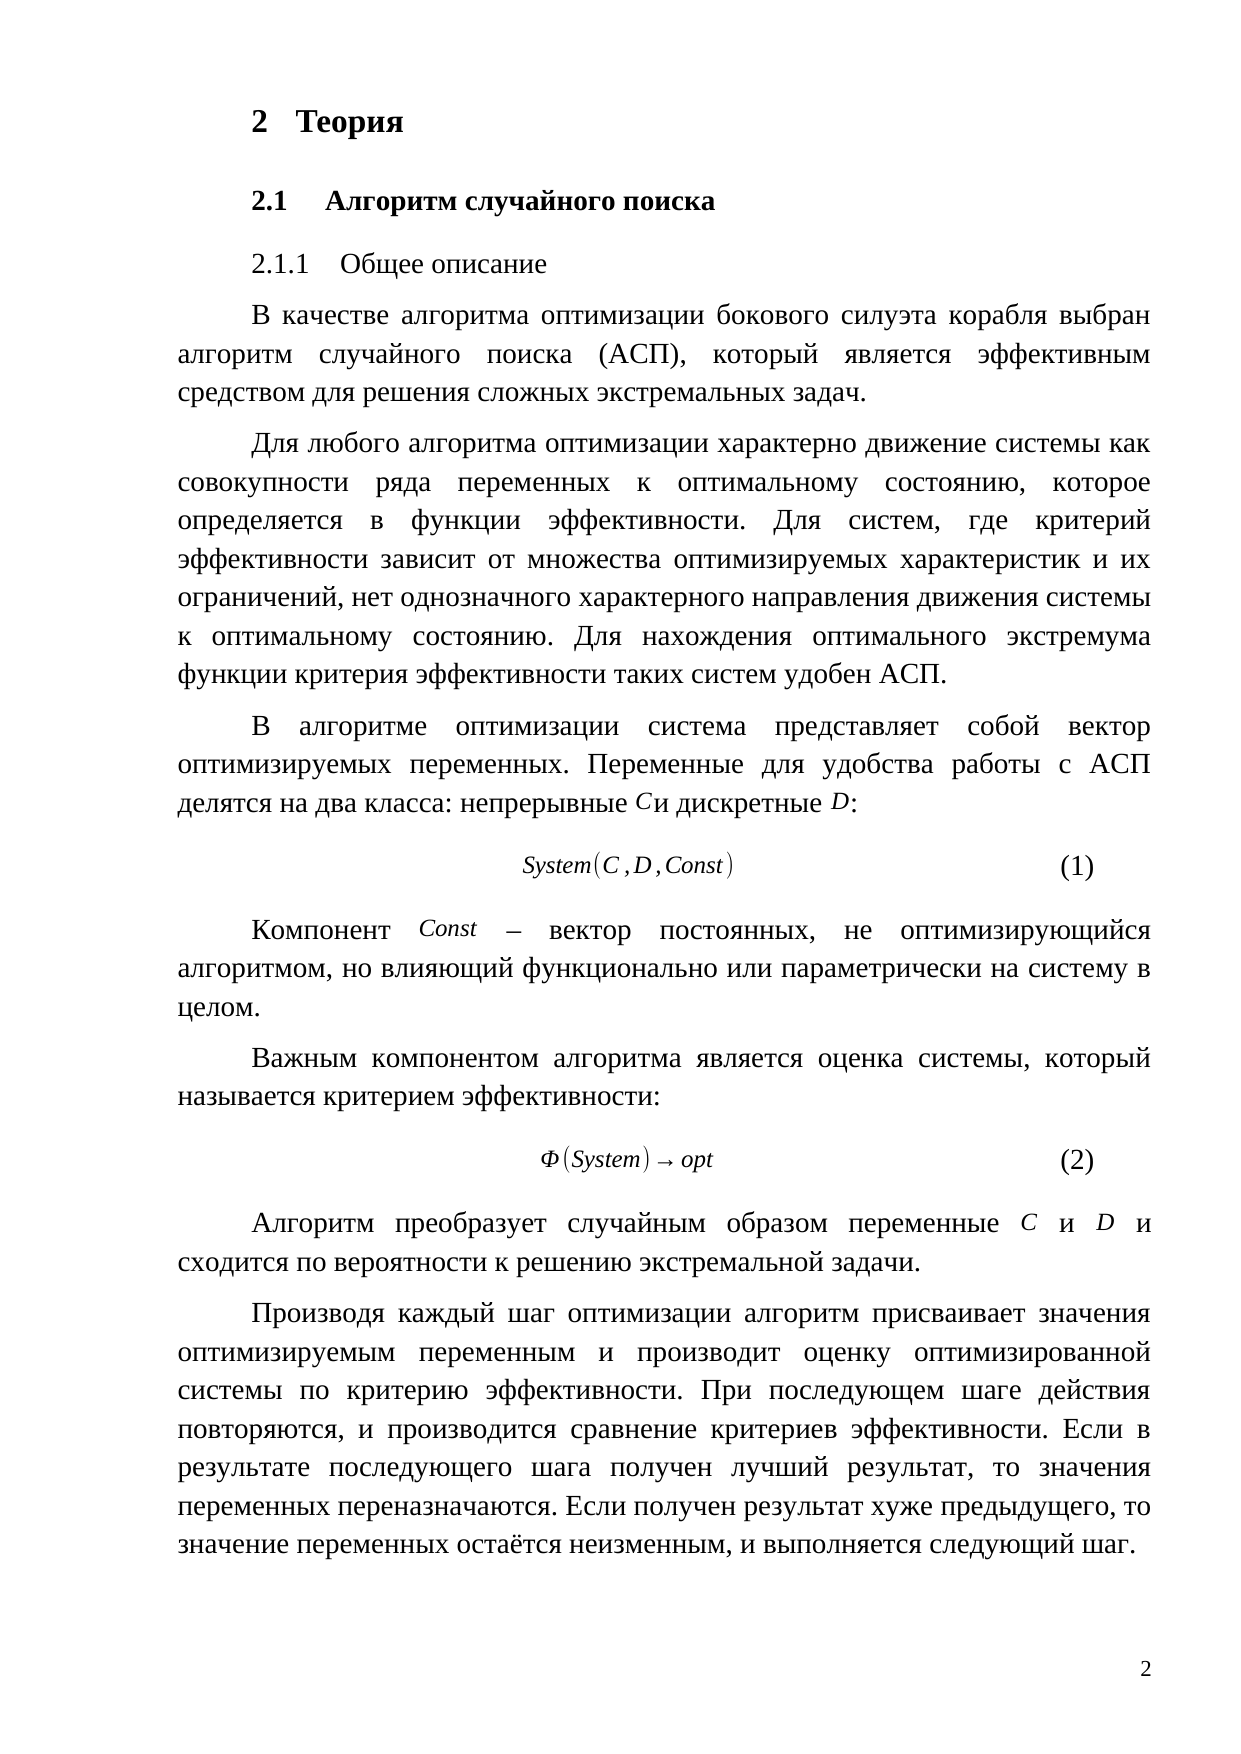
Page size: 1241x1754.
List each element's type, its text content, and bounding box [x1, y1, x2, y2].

table_header [177, 1130, 1003, 1193]
text В алгоритме оптимизации система представляет собой вектор оптимизируемых переменных. Переменные для удобства работы с АСП делятся на два класса: непрерывные и дискретные : [177, 708, 1152, 818]
text В качестве алгоритма оптимизации бокового силуэта корабля выбран алгоритм случайного поиска (АСП), который является эффективным средством для решения сложных экстремальных задач. [177, 297, 1152, 408]
subtitle Алгоритм случайного поиска [177, 183, 1152, 216]
text Важным компонентом алгоритма является оценка системы, который называется критерием эффективности: [177, 1040, 1152, 1112]
subtitle Теория [177, 101, 1152, 139]
text Компонент – вектор постоянных, не оптимизирующийся алгоритмом, но влияющий функционально или параметрически на систему в целом. [177, 912, 1152, 1022]
table_header [177, 836, 1003, 899]
text Для любого алгоритма оптимизации характерно движение системы как совокупности ряда переменных к оптимальному состоянию, которое определяется в функции эффективности. Для систем, где критерий эффективности зависит от множества оптимизируемых характеристик и их ограничений, нет однозначного характерного направления движения системы к оптимальному состоянию. Для нахождения оптимального экстремума функции критерия эффективности таких систем удобен АСП. [177, 425, 1152, 690]
subtitle Общее описание [177, 246, 1152, 280]
text Алгоритм преобразует случайным образом переменные и и сходится по вероятности к решению экстремальной задачи. [177, 1206, 1152, 1278]
text Производя каждый шаг оптимизации алгоритм присваивает значения оптимизируемым переменным и производит оценку оптимизированной системы по критерию эффективности. При последующем шаге действия повторяются, и производится сравнение критериев эффективности. Если в результате последующего шага получен лучший результат, то значения переменных переназначаются. Если получен результат хуже предыдущего, то значение переменных остаётся неизменным, и выполняется следующий шаг. [177, 1295, 1152, 1560]
